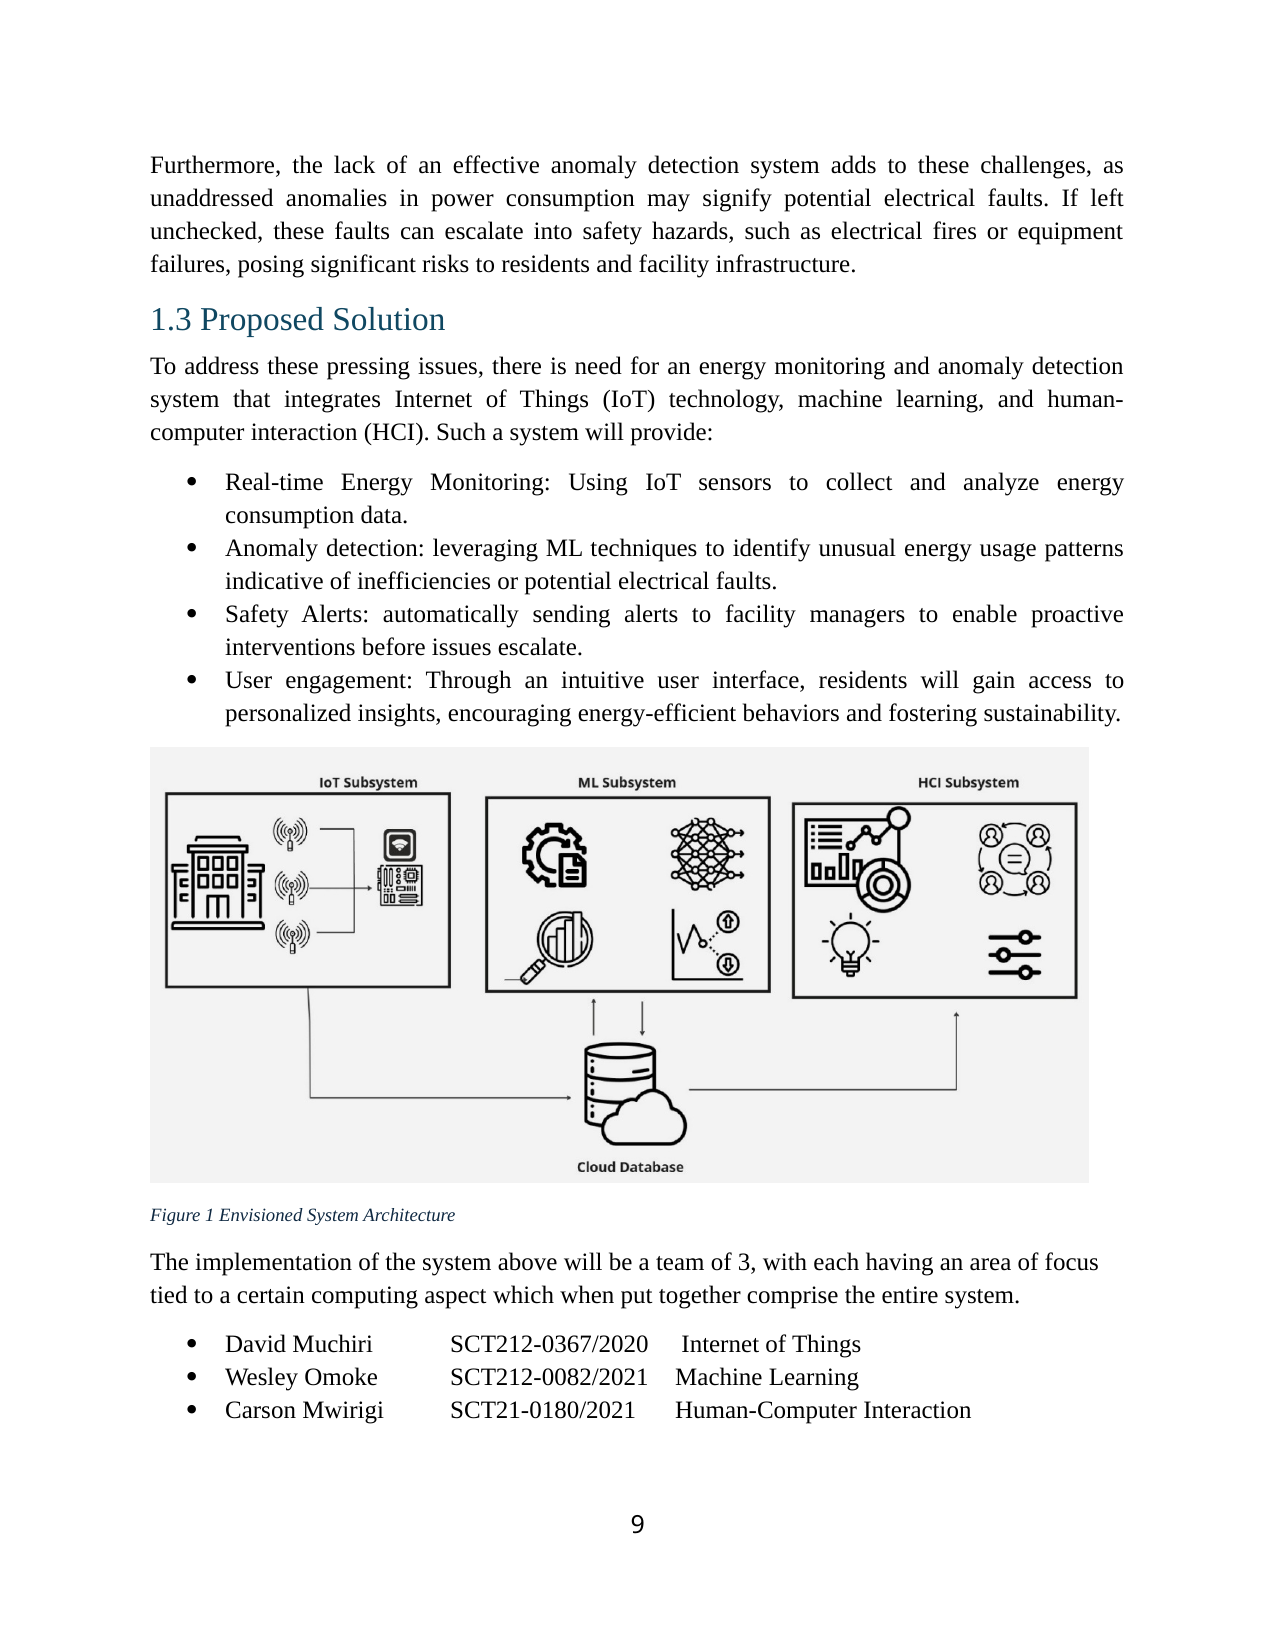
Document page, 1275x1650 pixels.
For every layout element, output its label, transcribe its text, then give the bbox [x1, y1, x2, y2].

list Real-time Energy Monitoring: Using IoT sensors to collect and analyze energy consumption data. [187, 467, 1125, 529]
list Safety Alerts: automatically sending alerts to facility managers to enable proactive interventions before issues escalate. [187, 599, 1125, 661]
text To address these pressing issues, there is need for an energy monitoring and anomaly detection system that integrates Internet of Things (IoT) technology, machine learning, and human-computer interaction (HCI). Such a system will provide: [150, 351, 1125, 446]
list Wesley Omoke SCT212-0082/2021 Machine Learning [187, 1362, 1125, 1391]
picture [150, 747, 1089, 1183]
text Figure 1 Envisioned System Architecture [150, 1204, 1125, 1226]
list User engagement: Through an intuitive user interface, residents will gain access to personalized insights, encouraging energy-efficient behaviors and fostering sustainability. [187, 665, 1125, 727]
list Anomaly detection: leveraging ML techniques to identify unusual energy usage patterns indicative of inefficiencies or potential electrical faults. [187, 533, 1125, 595]
list David Muchiri SCT212-0367/2020 Internet of Things [187, 1329, 1125, 1358]
subtitle 1.3 Proposed Solution [150, 299, 1125, 337]
text Furthermore, the lack of an effective anomaly detection system adds to these challenges, as unaddressed anomalies in power consumption may signify potential electrical faults. If left unchecked, these faults can escalate into safety hazards, such as electrical fires or equipment failures, posing significant risks to residents and facility infrastructure. [150, 150, 1125, 278]
text The implementation of the system above will be a team of 3, with each having an area of focus tied to a certain computing aspect which when put together comprise the entire system. [150, 1247, 1125, 1308]
list Carson Mwirigi SCT21-0180/2021 Human-Computer Interaction [187, 1395, 1125, 1424]
